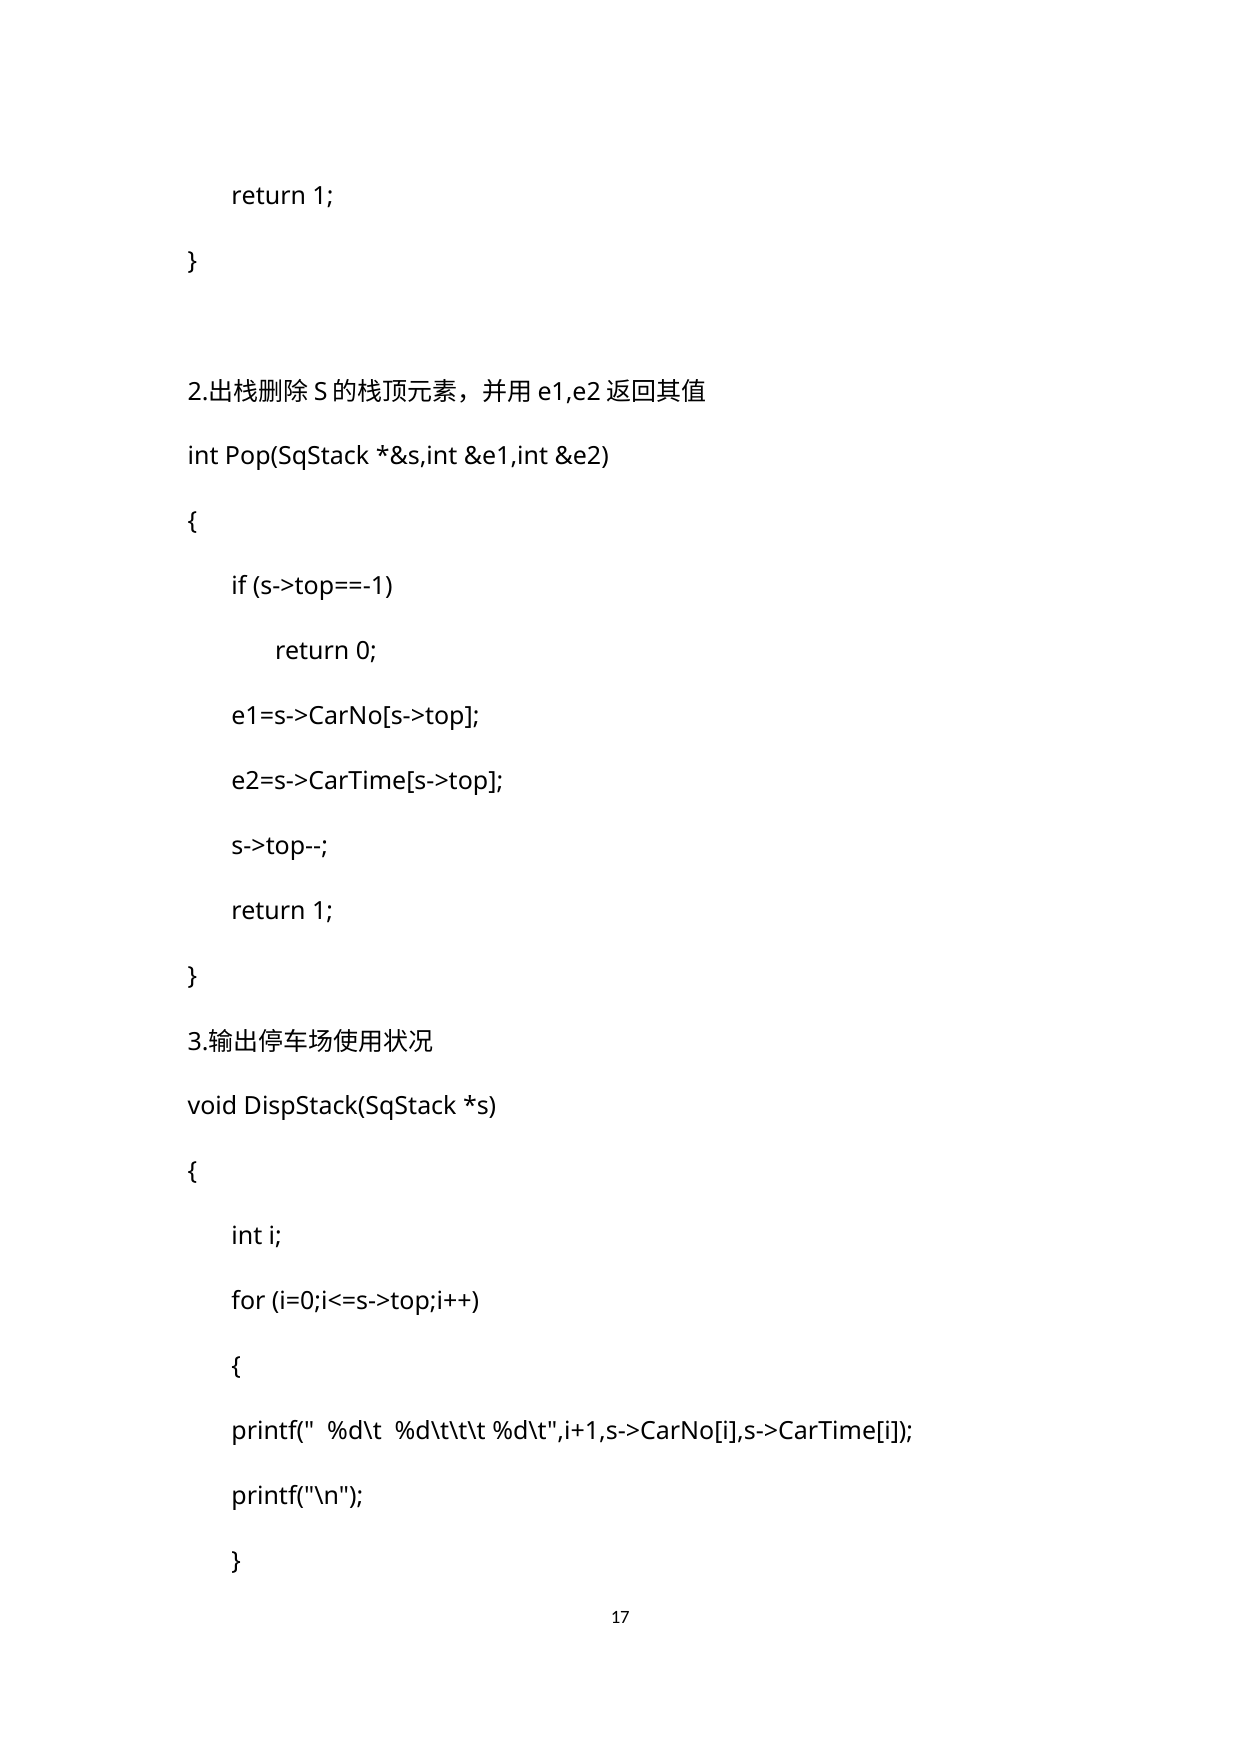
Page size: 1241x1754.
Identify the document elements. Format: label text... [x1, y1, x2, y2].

list return 0; [187, 617, 1053, 682]
list if (s->top==-1) [187, 552, 1053, 617]
list void DispStack(SqStack *s) [187, 1072, 1053, 1137]
text return 1; [187, 162, 1053, 227]
list printf("\n"); [187, 1462, 1053, 1527]
list int i; [187, 1202, 1053, 1267]
list 3.输出停车场使用状况 [187, 1007, 1053, 1072]
list s->top--; [187, 812, 1053, 877]
list return 1; [187, 877, 1053, 942]
list } [187, 1527, 1053, 1592]
list printf(" %d\t %d\t\t\t %d\t",i+1,s->CarNo[i],s->CarTime[i]); [187, 1397, 1053, 1462]
list { [187, 1137, 1053, 1202]
list for (i=0;i<=s->top;i++) [187, 1267, 1053, 1332]
list { [187, 487, 1053, 552]
list e1=s->CarNo[s->top]; [187, 682, 1053, 747]
list e2=s->CarTime[s->top]; [187, 747, 1053, 812]
text } [187, 227, 1053, 292]
list int Pop(SqStack *&s,int &e1,int &e2) [187, 422, 1053, 487]
list { [187, 1332, 1053, 1397]
list 2.出栈删除S的栈顶元素，并用e1,e2返回其值 [187, 357, 1053, 422]
list } [187, 942, 1053, 1007]
